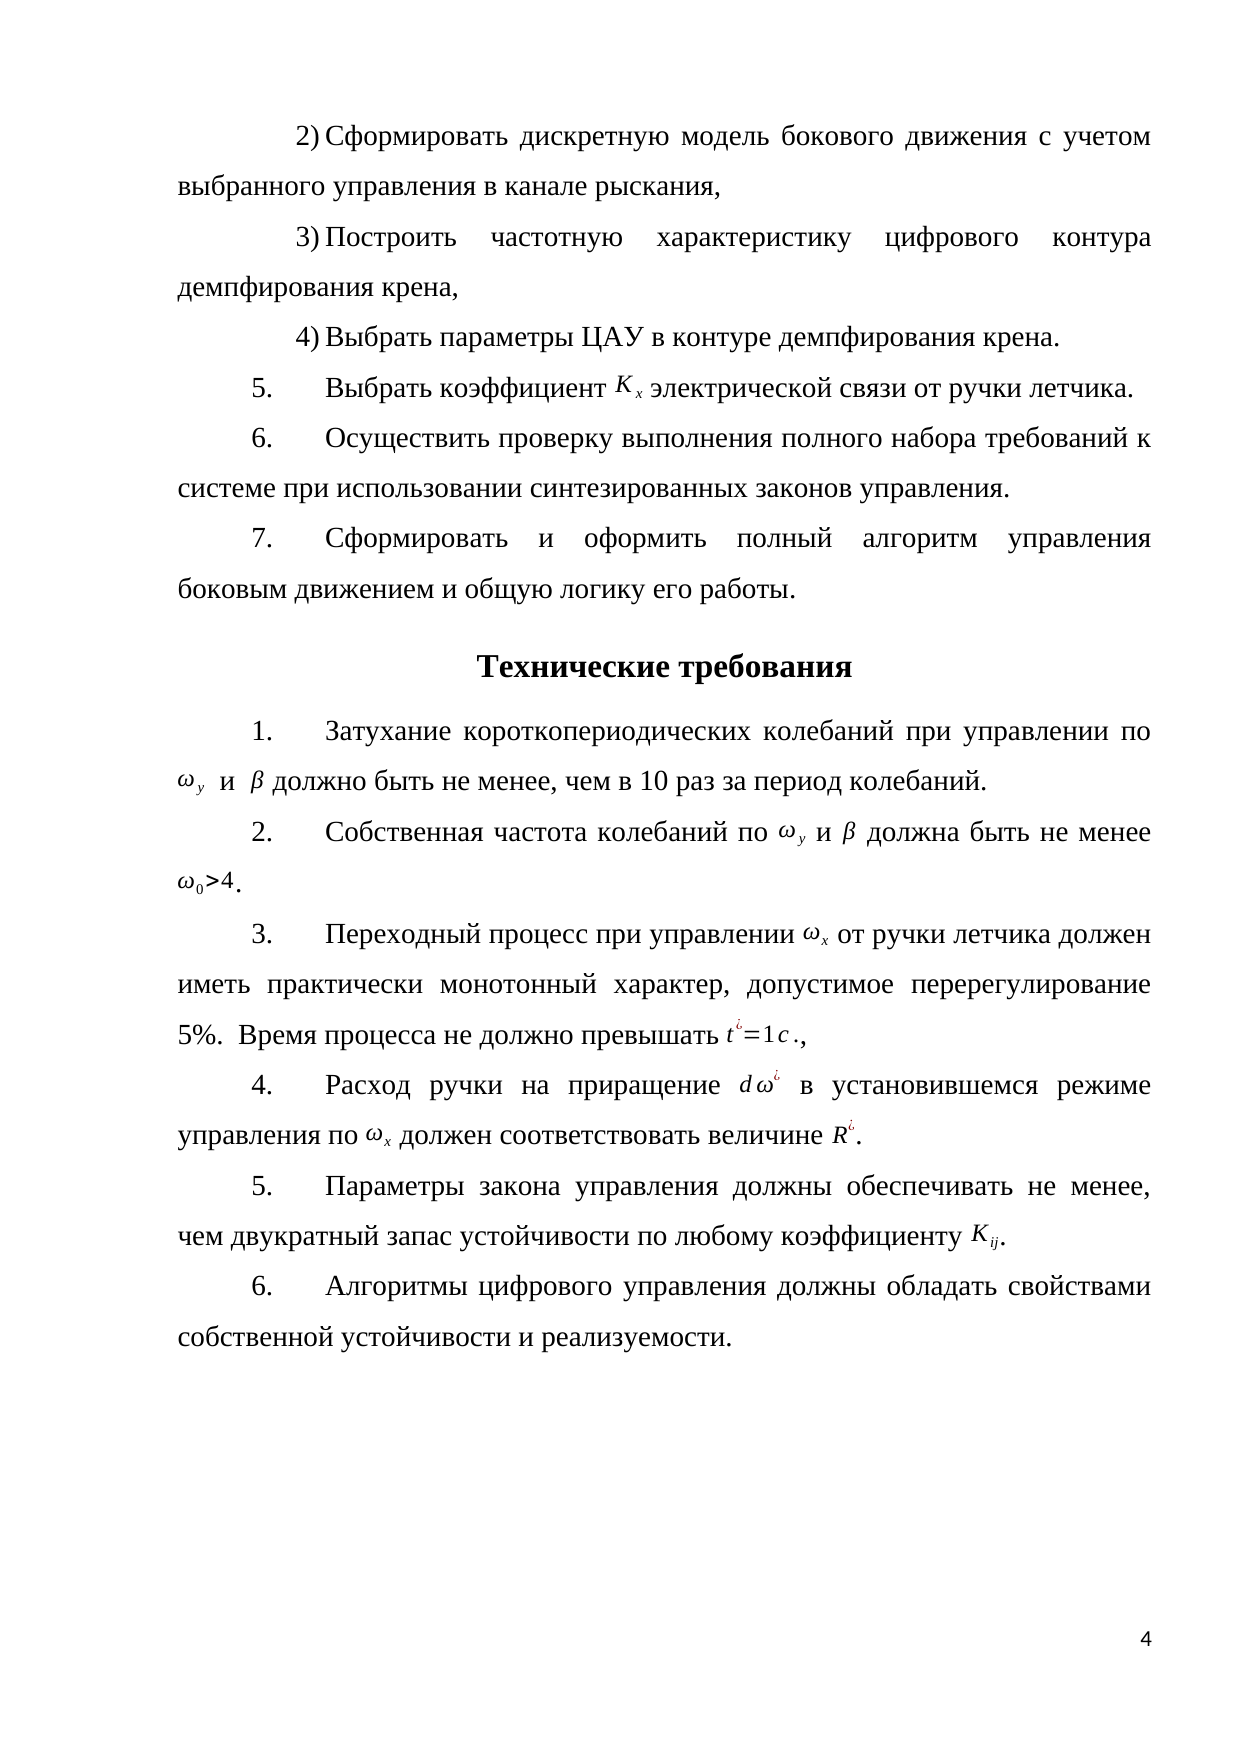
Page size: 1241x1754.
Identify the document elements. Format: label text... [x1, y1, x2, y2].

list Затухание короткопериодических колебаний при управлении по и должно быть не менее, чем в 10 раз за период колебаний. [177, 713, 1152, 798]
list Выбрать коэффициент электрической связи от ручки летчика. [177, 370, 1152, 403]
list Алгоритмы цифрового управления должны обладать свойствами собственной устойчивости и реализуемости. [177, 1268, 1152, 1352]
list Построить частотную характеристику цифрового контура демпфирования крена, [177, 219, 1152, 303]
list Параметры закона управления должны обеспечивать не менее, чем двукратный запас устойчивости по любому коэффициенту . [177, 1168, 1152, 1252]
list Осуществить проверку выполнения полного набора требований к системе при использовании синтезированных законов управления. [177, 420, 1152, 504]
list Сформировать дискретную модель бокового движения с учетом выбранного управления в канале рыскания, [177, 118, 1152, 202]
list Выбрать параметры ЦАУ в контуре демпфирования крена. [177, 319, 1152, 353]
list Сформировать и оформить полный алгоритм управления боковым движением и общую логику его работы. [177, 521, 1152, 604]
list Собственная частота колебаний по и должна быть не менее . [177, 814, 1152, 899]
list Расход ручки на приращение в установившемся режиме управления по должен соответствовать величине . [177, 1067, 1152, 1151]
list Переходный процесс при управлении от ручки летчика должен иметь практически монотонный характер, допустимое перерегулирование 5%. Время процесса не должно превышать , [177, 916, 1152, 1050]
subtitle Технические требования [177, 646, 1152, 684]
